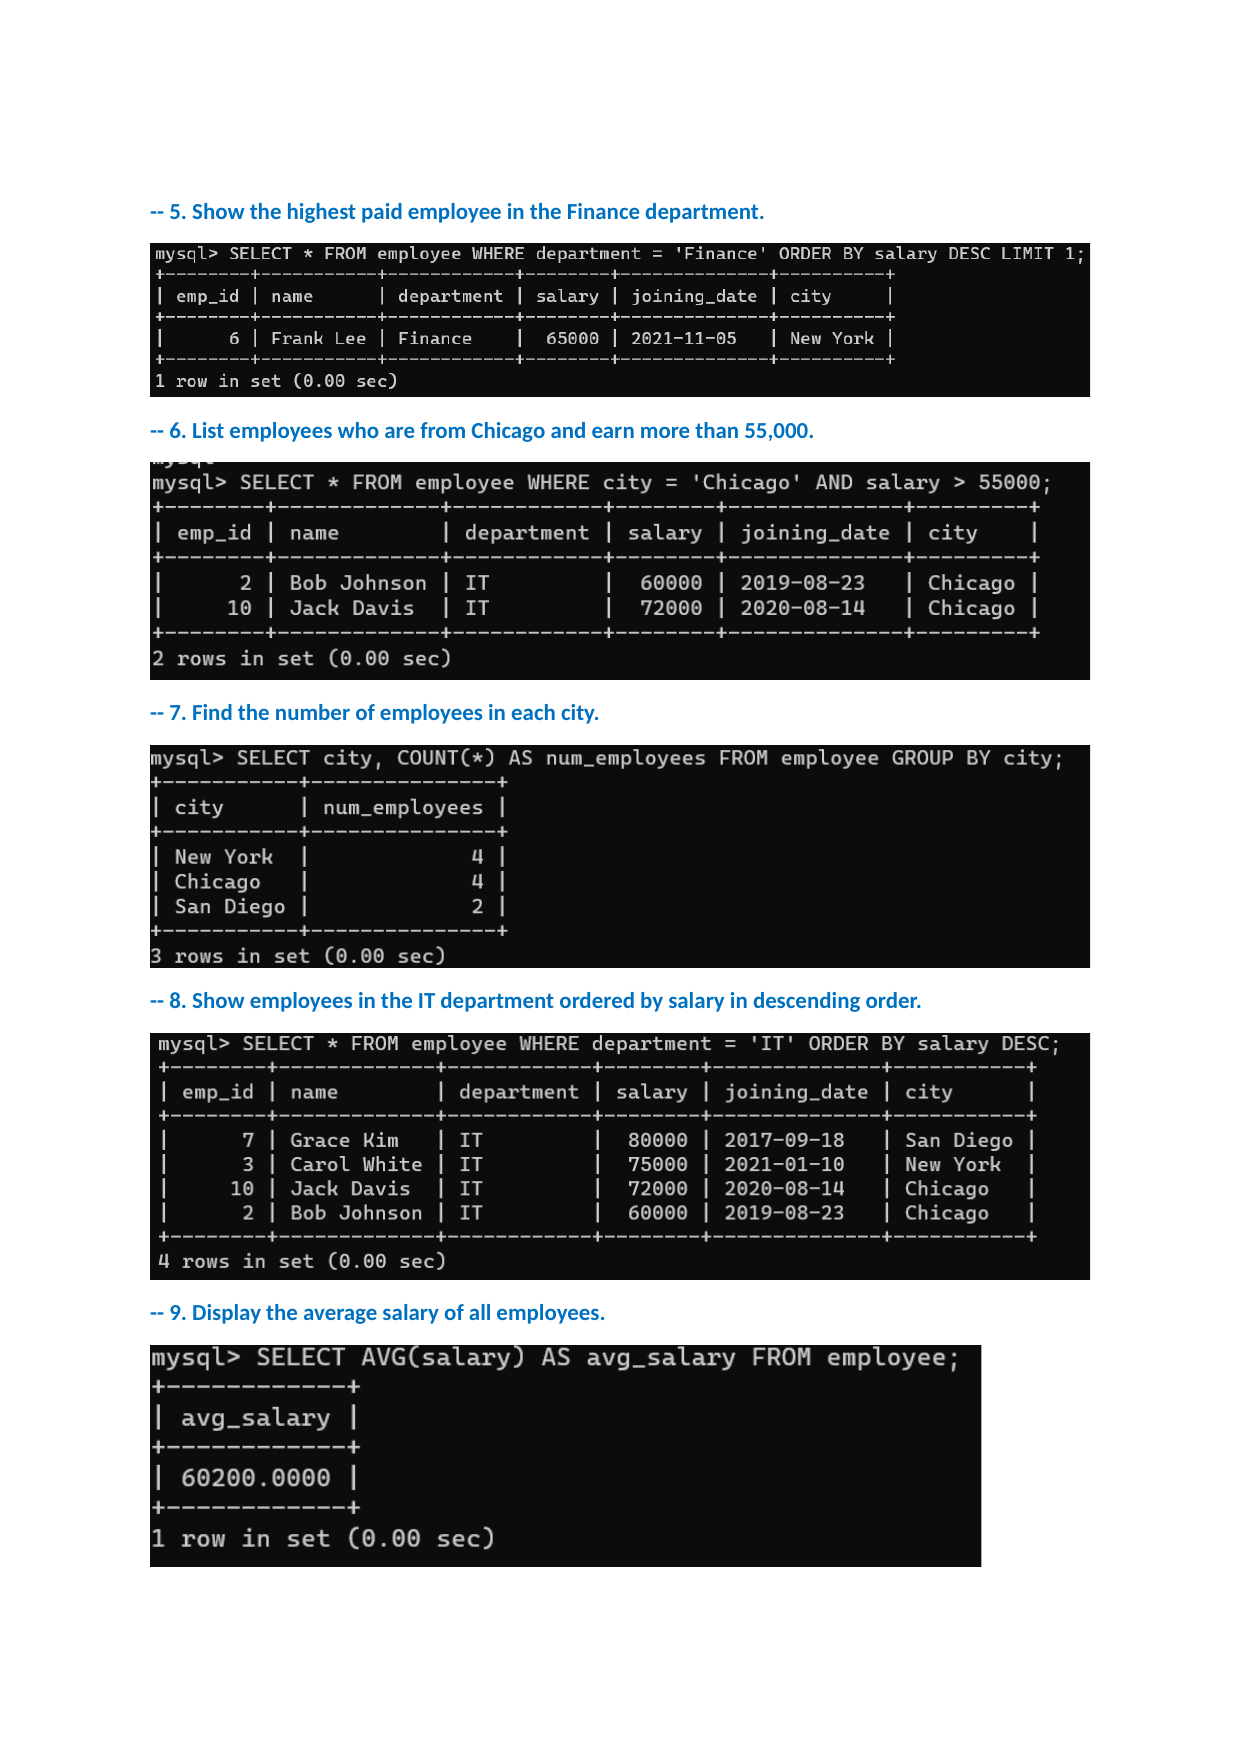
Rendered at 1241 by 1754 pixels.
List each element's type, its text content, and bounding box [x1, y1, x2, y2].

text -- 7. Find the number of employees in each city. [150, 698, 1090, 726]
text -- 8. Show employees in the IT department ordered by salary in descending order. [150, 987, 1090, 1014]
picture [150, 1033, 1091, 1280]
picture [150, 462, 1091, 680]
picture [150, 1345, 982, 1567]
text -- 6. List employees who are from Chicago and earn more than 55,000. [150, 416, 1090, 444]
picture [150, 745, 1091, 968]
text -- 5. Show the highest paid employee in the Finance department. [150, 197, 1090, 225]
picture [150, 243, 1091, 397]
text -- 9. Display the average salary of all employees. [150, 1298, 1090, 1326]
